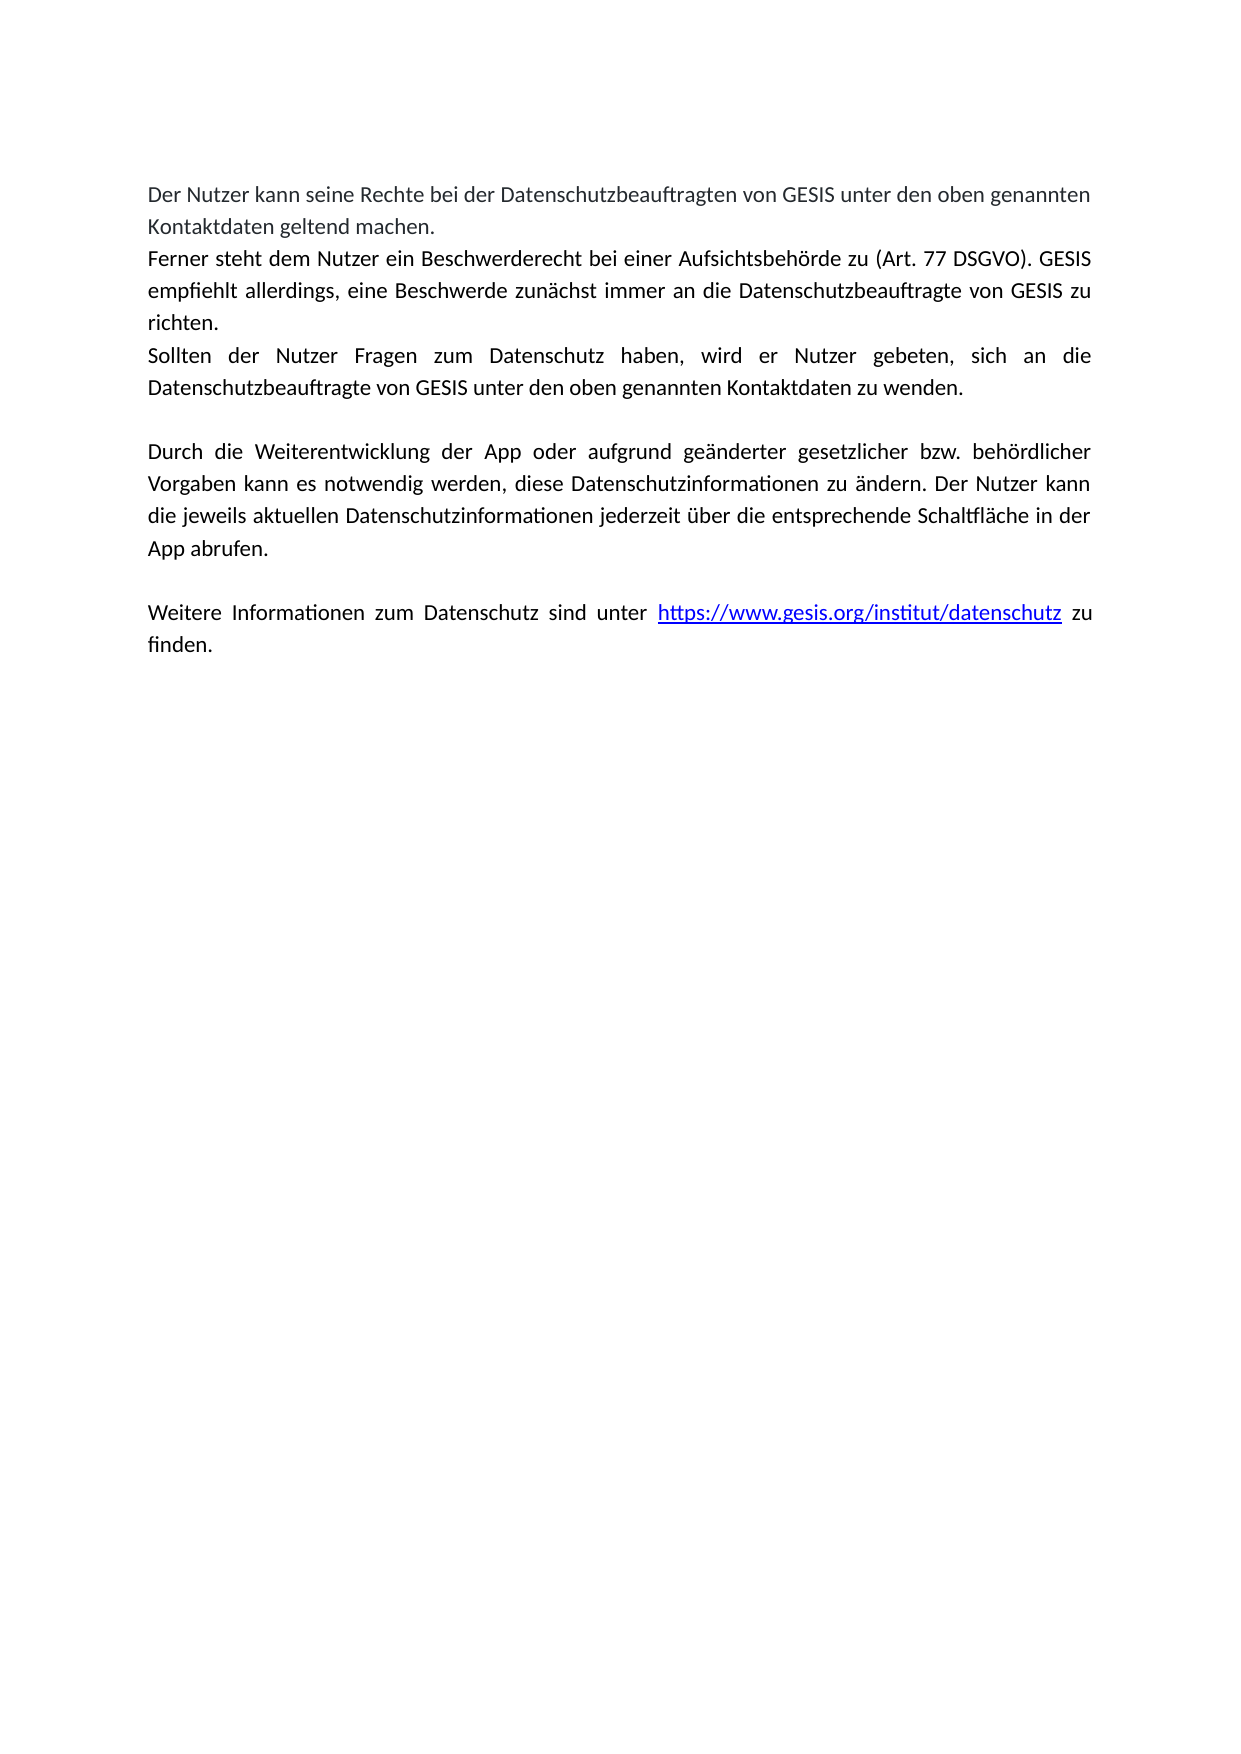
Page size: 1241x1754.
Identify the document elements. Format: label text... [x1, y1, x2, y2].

text Der Nutzer kann seine Rechte bei der Datenschutzbeauftragten von GESIS unter den oben genannten Kontaktdaten geltend machen. [148, 180, 1093, 240]
text Ferner steht dem Nutzer ein Beschwerderecht bei einer Aufsichtsbehörde zu (Art. 77 DSGVO). GESIS empfiehlt allerdings, eine Beschwerde zunächst immer an die Datenschutzbeauftragte von GESIS zu richten. [148, 244, 1093, 337]
text Durch die Weiterentwicklung der App oder aufgrund geänderter gesetzlicher bzw. behördlicher Vorgaben kann es notwendig werden, diese Datenschutzinformationen zu ändern. Der Nutzer kann die jeweils aktuellen Datenschutzinformationen jederzeit über die entsprechende Schaltfläche in der App abrufen. [148, 437, 1093, 562]
text Sollten der Nutzer Fragen zum Datenschutz haben, wird er Nutzer gebeten, sich an die Datenschutzbeauftragte von GESIS unter den oben genannten Kontaktdaten zu wenden. [148, 341, 1093, 401]
text Weitere Informationen zum Datenschutz sind unter https://www.gesis.org/institut/datenschutz zu finden. [148, 598, 1093, 658]
